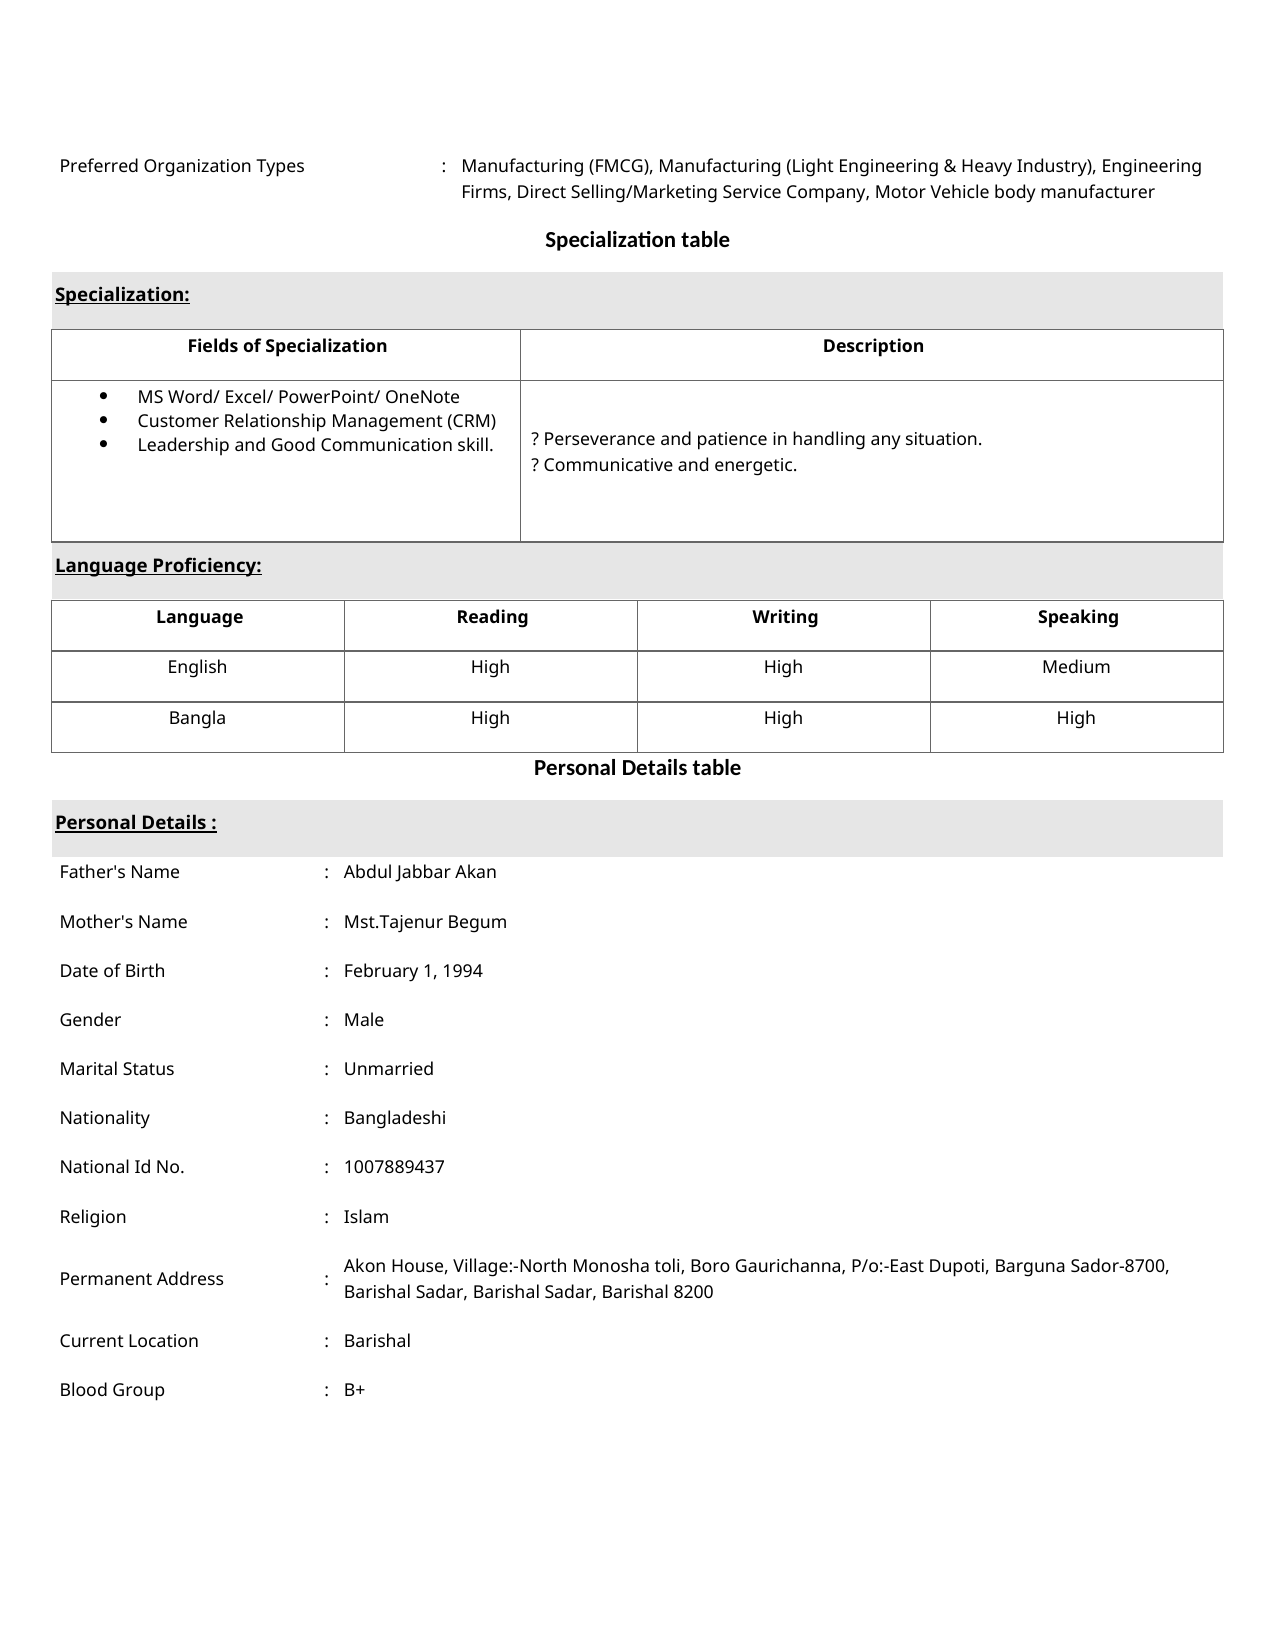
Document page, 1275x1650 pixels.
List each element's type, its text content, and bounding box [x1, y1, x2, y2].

table_header Abdul Jabbar Akan [333, 857, 1223, 906]
table_cell ? Perseverance and patience in handling any situation. ? Communicative and energetic. [521, 381, 1223, 541]
table_cell Mother's Name [52, 906, 309, 955]
table_cell Bangladeshi [333, 1103, 1223, 1152]
table_cell Religion [52, 1201, 309, 1250]
table_cell Blood Group [52, 1375, 309, 1424]
table_header Fields of Specialization [52, 330, 520, 379]
table_cell Language Proficiency: [52, 549, 1223, 599]
table_cell February 1, 1994 [333, 955, 1223, 1004]
table_cell Preferred Organization Types [52, 150, 427, 225]
table_cell : [309, 1004, 333, 1053]
table_header Writing [638, 601, 930, 650]
table_cell 1007889437 [333, 1152, 1223, 1201]
table_cell Male [333, 1004, 1223, 1053]
table_header Father's Name [52, 857, 309, 906]
table_cell Barishal [333, 1325, 1223, 1374]
table_cell : [309, 1152, 333, 1201]
table_cell English [52, 652, 344, 701]
table_cell B+ [333, 1375, 1223, 1424]
table_cell : [309, 1375, 333, 1424]
table_header Reading [345, 601, 637, 650]
table_cell High [638, 652, 930, 701]
table_cell : [427, 150, 450, 225]
table_cell Nationality [52, 1103, 309, 1152]
table_header Description [521, 330, 1223, 379]
table_cell Mst.Tajenur Begum [333, 906, 1223, 955]
table_cell Personal Details table [52, 753, 1223, 800]
table_cell Current Location [52, 1325, 309, 1374]
table_cell High [638, 703, 930, 752]
table_cell : [309, 955, 333, 1004]
table_cell : [309, 1054, 333, 1103]
table_cell High [345, 703, 637, 752]
table_cell : [309, 1103, 333, 1152]
table_cell High [931, 703, 1223, 752]
table_header : [309, 857, 333, 906]
table_cell Medium [931, 652, 1223, 701]
table_cell Permanent Address [52, 1250, 309, 1325]
table_cell Bangla [52, 703, 344, 752]
table_cell Unmarried [333, 1054, 1223, 1103]
table_cell Islam [333, 1201, 1223, 1250]
table_cell Date of Birth [52, 955, 309, 1004]
table_cell Marital Status [52, 1054, 309, 1103]
table_cell National Id No. [52, 1152, 309, 1201]
table_cell : [309, 1250, 333, 1325]
table_cell Manufacturing (FMCG), Manufacturing (Light Engineering & Heavy Industry), Engineering Firms, Direct Selling/Marketing Service Company, Motor Vehicle body manufacturer [450, 150, 1223, 225]
table_cell : [309, 1201, 333, 1250]
table_cell Gender [52, 1004, 309, 1053]
table_cell : [309, 1325, 333, 1374]
table_cell High [345, 652, 637, 701]
table_cell : [309, 906, 333, 955]
table_header Language [52, 601, 344, 650]
table_cell Specialization: [52, 278, 1223, 329]
table_header Speaking [931, 601, 1223, 650]
table_cell MS Word/ Excel/ PowerPoint/ OneNote Customer Relationship Management (CRM) Leadership and Good Communication skill. [52, 381, 520, 541]
table_cell Personal Details : [52, 806, 1223, 857]
table_cell Specialization table [52, 225, 1223, 272]
table_cell Akon House, Village:-North Monosha toli, Boro Gaurichanna, P/o:-East Dupoti, Barguna Sador-8700, Barishal Sadar, Barishal Sadar, Barishal 8200 [333, 1250, 1223, 1325]
